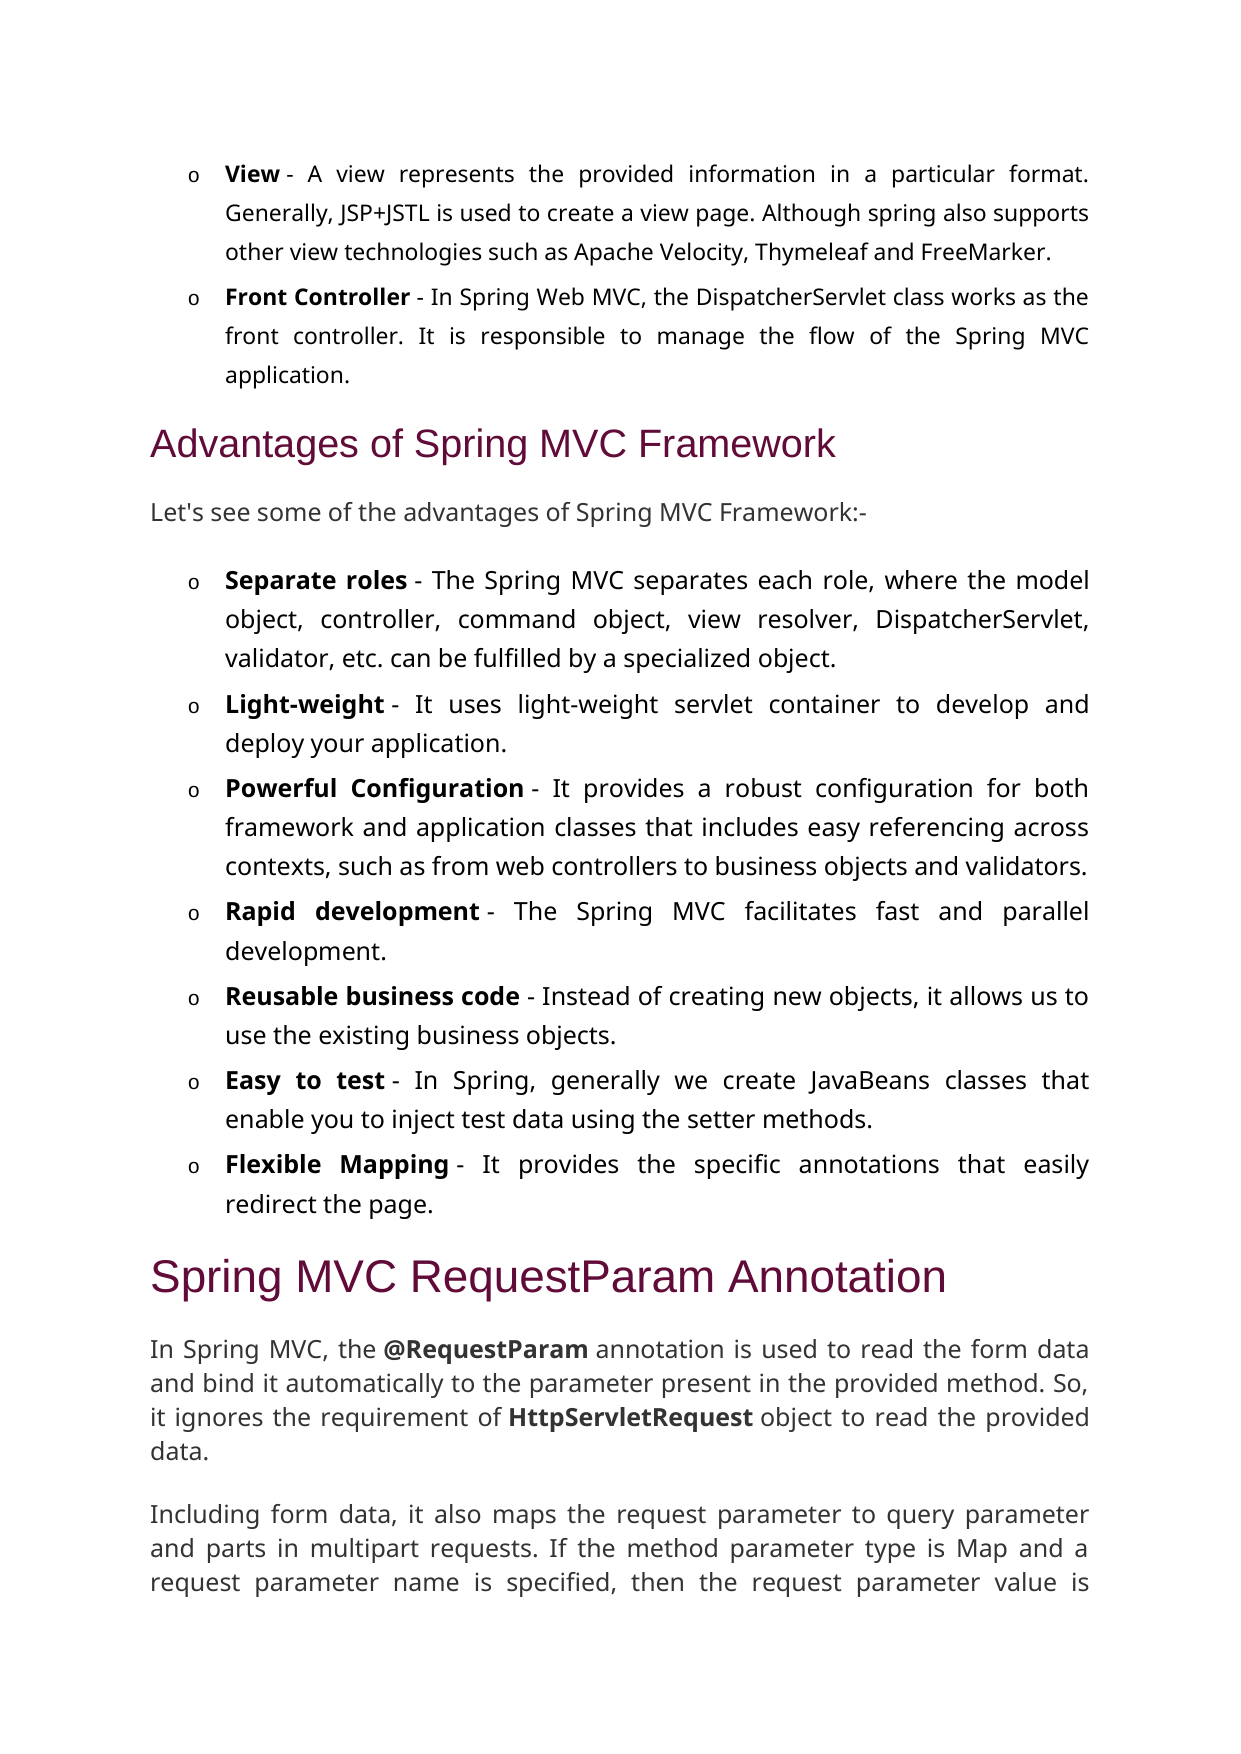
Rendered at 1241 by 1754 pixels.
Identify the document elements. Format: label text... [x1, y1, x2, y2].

list Front Controller - In Spring Web MVC, the DispatcherServlet class works as the front controller. It is responsible to manage the flow of the Spring MVC application. [187, 273, 1090, 391]
list Powerful Configuration - It provides a robust configuration for both framework and application classes that includes easy referencing across contexts, such as from web controllers to business objects and validators. [187, 766, 1090, 883]
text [150, 1497, 1090, 1599]
text Advantages of Spring MVC Framework [150, 420, 1090, 465]
list View - A view represents the provided information in a particular format. Generally, JSP+JSTL is used to create a view page. Although spring also supports other view technologies such as Apache Velocity, Thymeleaf and FreeMarker. [187, 150, 1090, 267]
list Flexible Mapping - It provides the specific annotations that easily redirect the page. [187, 1142, 1090, 1220]
list Easy to test - In Spring, generally we create JavaBeans classes that enable you to inject test data using the setter methods. [187, 1058, 1090, 1136]
subtitle Spring MVC RequestParam Annotation [150, 1249, 1090, 1302]
text Let's see some of the advantages of Spring MVC Framework:- [150, 494, 1090, 529]
text In Spring MVC, the @RequestParam annotation is used to read the form data and bind it automatically to the parameter present in the provided method. So, it ignores the requirement of HttpServletRequest object to read the provided data. [150, 1331, 1090, 1468]
list Reusable business code - Instead of creating new objects, it allows us to use the existing business objects. [187, 973, 1090, 1052]
list Rapid development - The Spring MVC facilitates fast and parallel development. [187, 889, 1090, 967]
list Separate roles - The Spring MVC separates each role, where the model object, controller, command object, view resolver, DispatcherServlet, validator, etc. can be fulfilled by a specialized object. [187, 558, 1090, 675]
list Light-weight - It uses light-weight servlet container to develop and deploy your application. [187, 681, 1090, 759]
